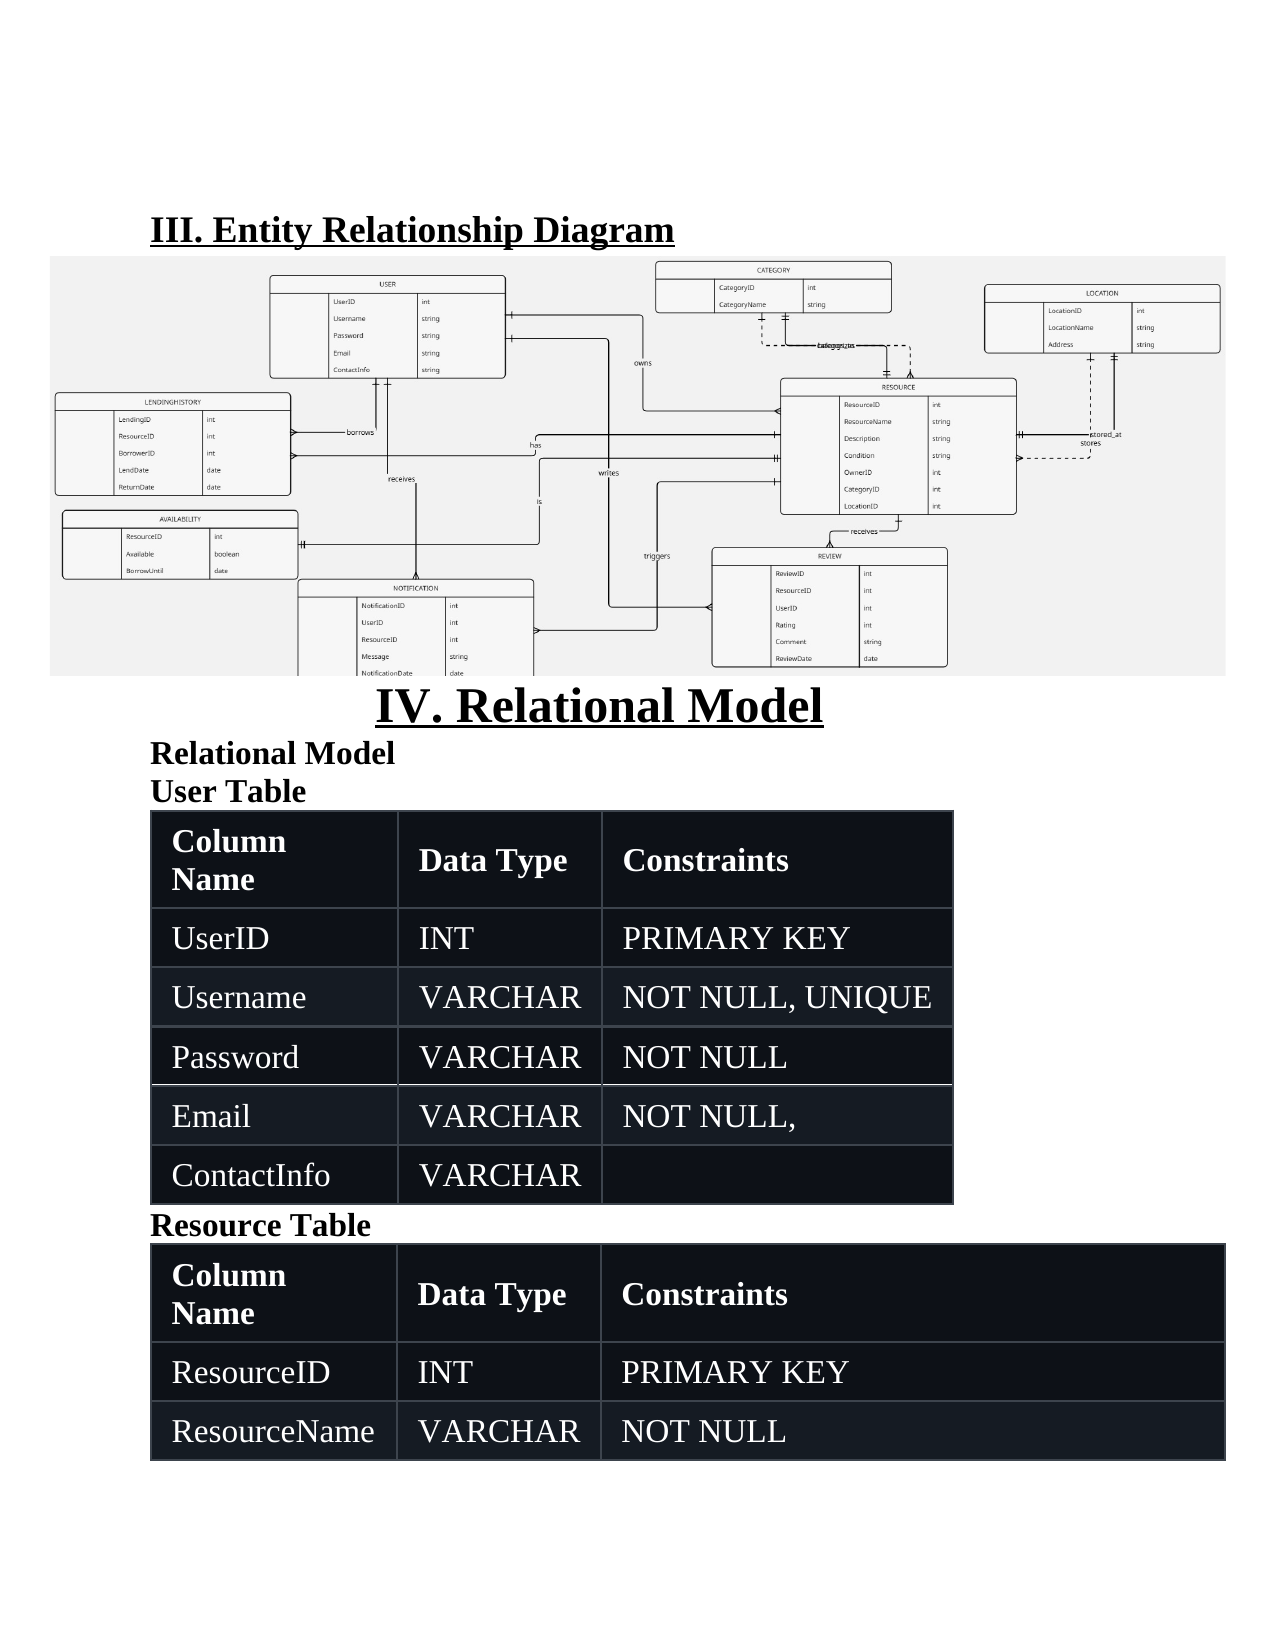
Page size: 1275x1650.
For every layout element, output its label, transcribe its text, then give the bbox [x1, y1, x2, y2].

picture [49, 256, 1226, 676]
table_cell INT [399, 909, 601, 966]
table_cell Username [152, 968, 397, 1025]
table_cell VARCHAR [399, 1028, 601, 1084]
text Relational Model [150, 733, 1226, 771]
table_cell UserID [152, 909, 397, 966]
table_cell NOT NULL [602, 1402, 1224, 1459]
table_cell VARCHAR [398, 1402, 600, 1459]
table_header Constraints [602, 1245, 1224, 1341]
table_cell VARCHAR [399, 1087, 601, 1144]
text Resource Table [150, 1205, 1226, 1243]
table_header Column Name [152, 812, 397, 907]
table_cell VARCHAR [399, 1146, 601, 1203]
table_cell [603, 1146, 952, 1203]
table_cell ContactInfo [152, 1146, 397, 1203]
table_cell NOT NULL [603, 1028, 952, 1084]
table_header Data Type [398, 1245, 600, 1341]
table_cell ResourceID [152, 1343, 396, 1400]
table_header Column Name [152, 1245, 396, 1341]
table_header Data Type [399, 812, 601, 907]
text IV. Relational Model [150, 676, 1226, 733]
table_cell NOT NULL, UNIQUE [603, 968, 952, 1025]
table_header Constraints [603, 812, 952, 907]
text User Table [150, 771, 1226, 809]
table_cell ResourceName [152, 1402, 396, 1459]
table_cell Password [152, 1028, 397, 1084]
table_cell NOT NULL, [603, 1087, 952, 1144]
table_cell Email [152, 1087, 397, 1144]
table_cell PRIMARY KEY [603, 909, 952, 966]
text III. Entity Relationship Diagram [150, 208, 1226, 251]
table_cell PRIMARY KEY [602, 1343, 1224, 1400]
table_cell INT [398, 1343, 600, 1400]
table_cell VARCHAR [399, 968, 601, 1025]
